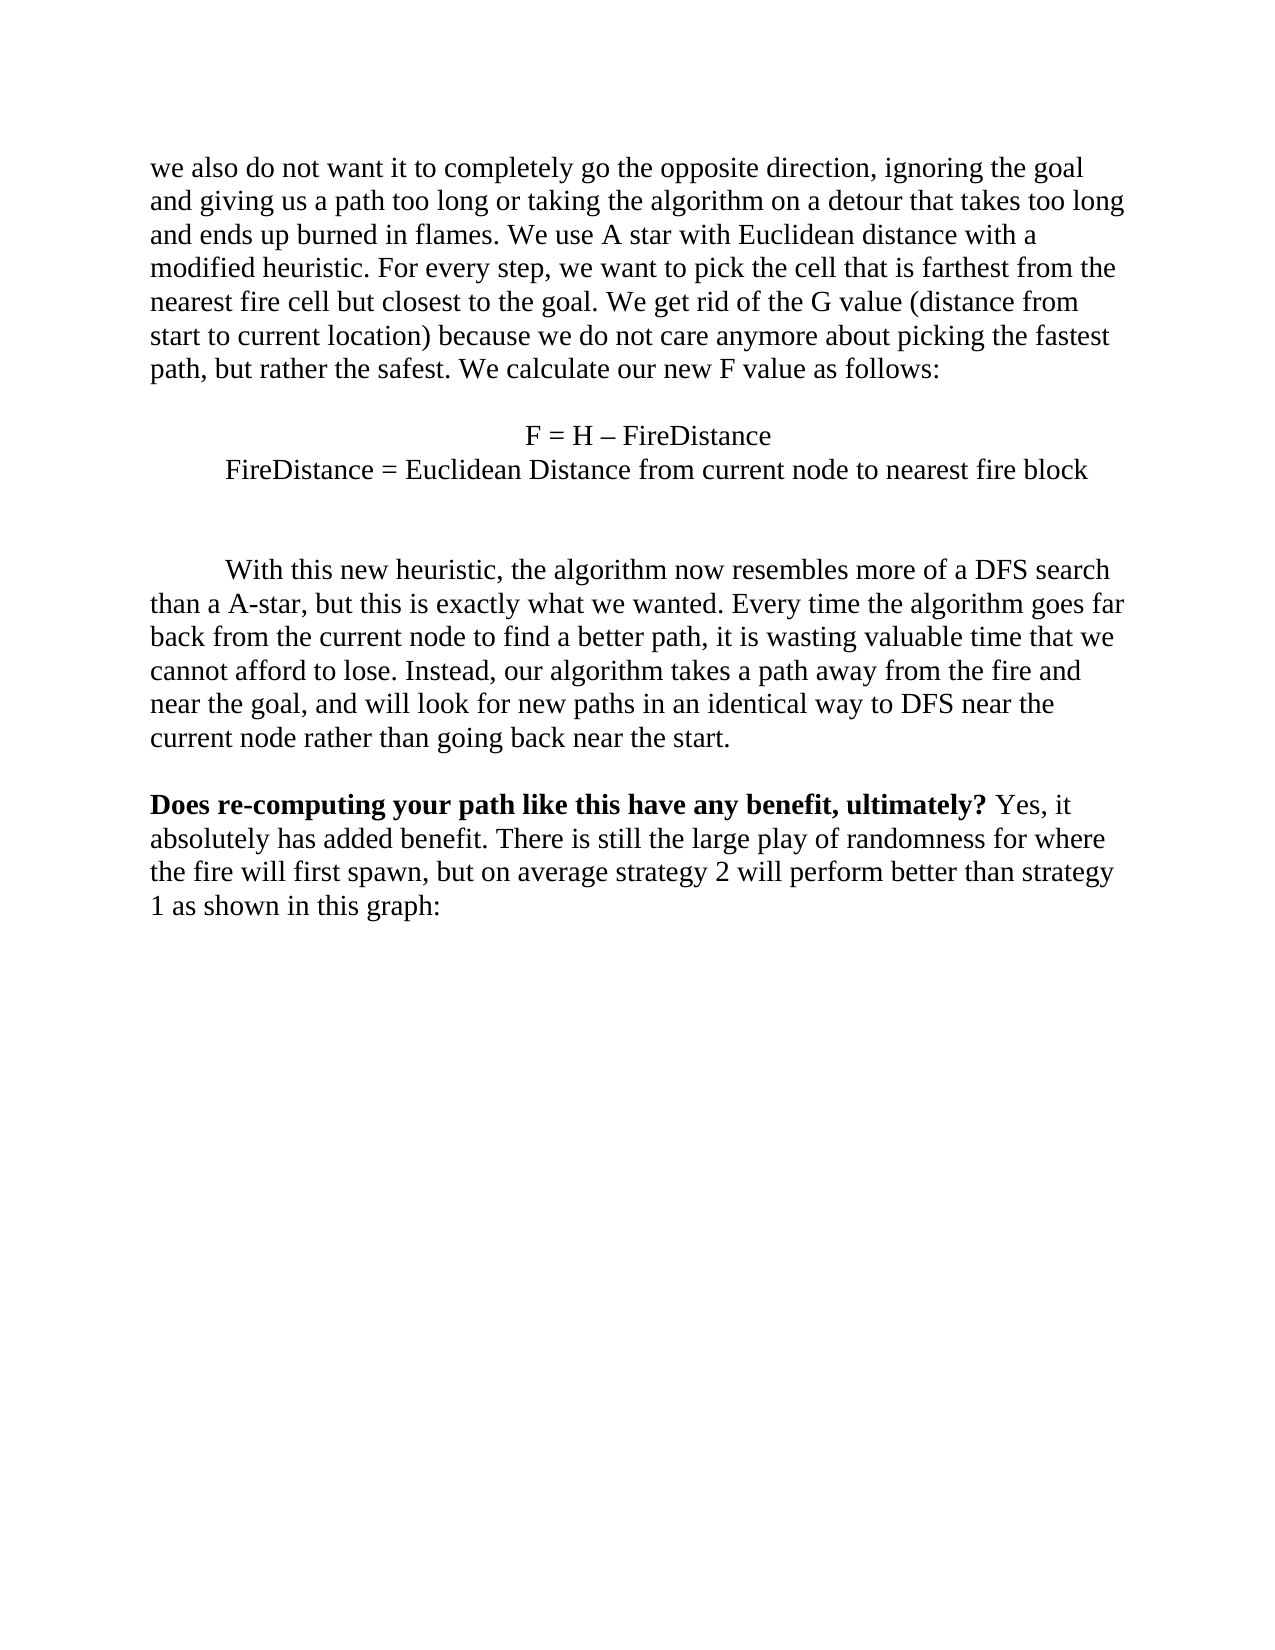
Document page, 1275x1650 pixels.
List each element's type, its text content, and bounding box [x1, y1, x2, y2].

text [150, 150, 1125, 385]
text With this new heuristic, the algorithm now resembles more of a DFS search than a A-star, but this is exactly what we wanted. Every time the algorithm goes far back from the current node to find a better path, it is wasting valuable time that we cannot afford to lose. Instead, our algorithm takes a path away from the fire and near the goal, and will look for new paths in an identical way to DFS near the current node rather than going back near the start. [150, 552, 1125, 754]
text F = H – FireDistance [150, 418, 1125, 452]
text Does re-computing your path like this have any benefit, ultimately? Yes, it absolutely has added benefit. There is still the large play of randomness for where the fire will first spawn, but on average strategy 2 will perform better than strategy 1 as shown in this graph: [150, 787, 1125, 921]
text FireDistance = Euclidean Distance from current node to nearest fire block [150, 452, 1125, 485]
